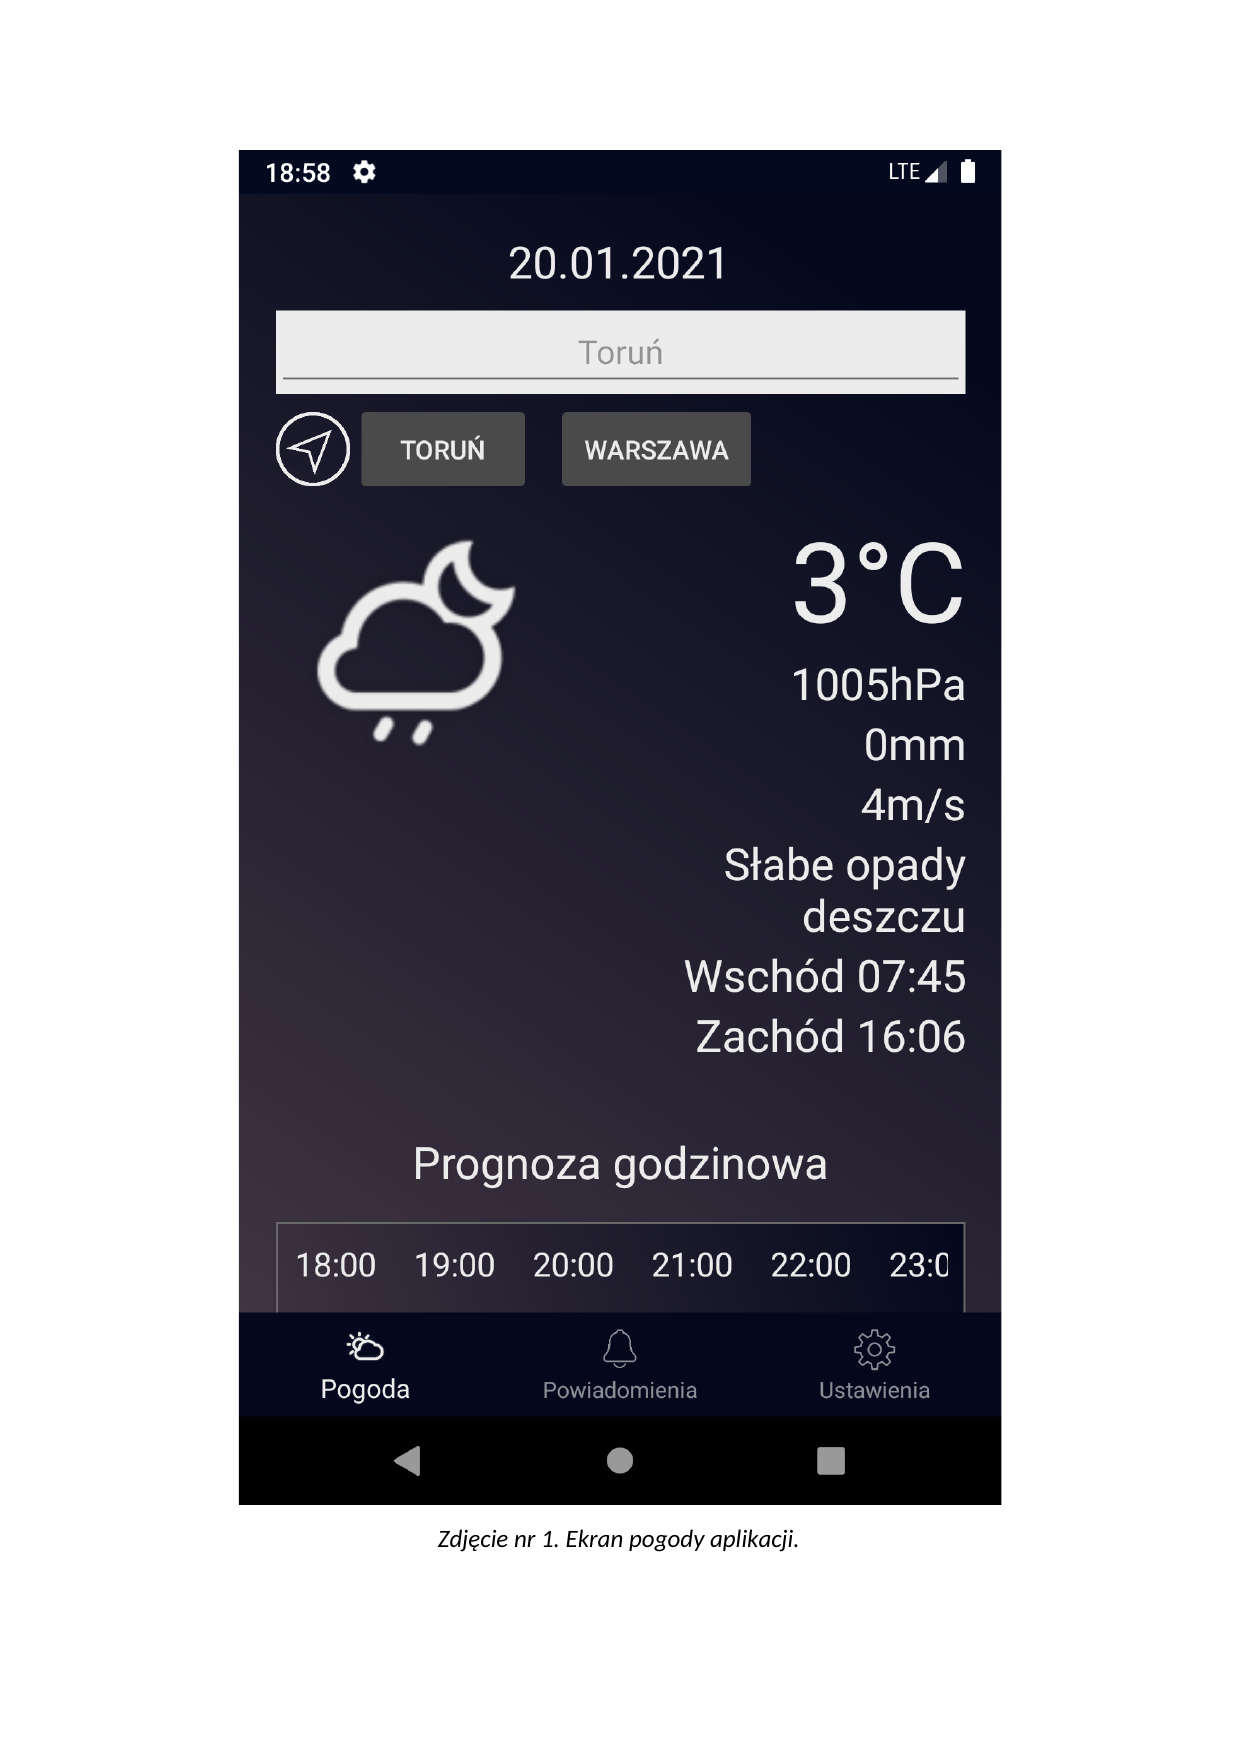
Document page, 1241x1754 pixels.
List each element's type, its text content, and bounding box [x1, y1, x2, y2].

text Zdjęcie nr 1. Ekran pogody aplikacji. [150, 1523, 1090, 1554]
picture [238, 150, 1002, 1505]
